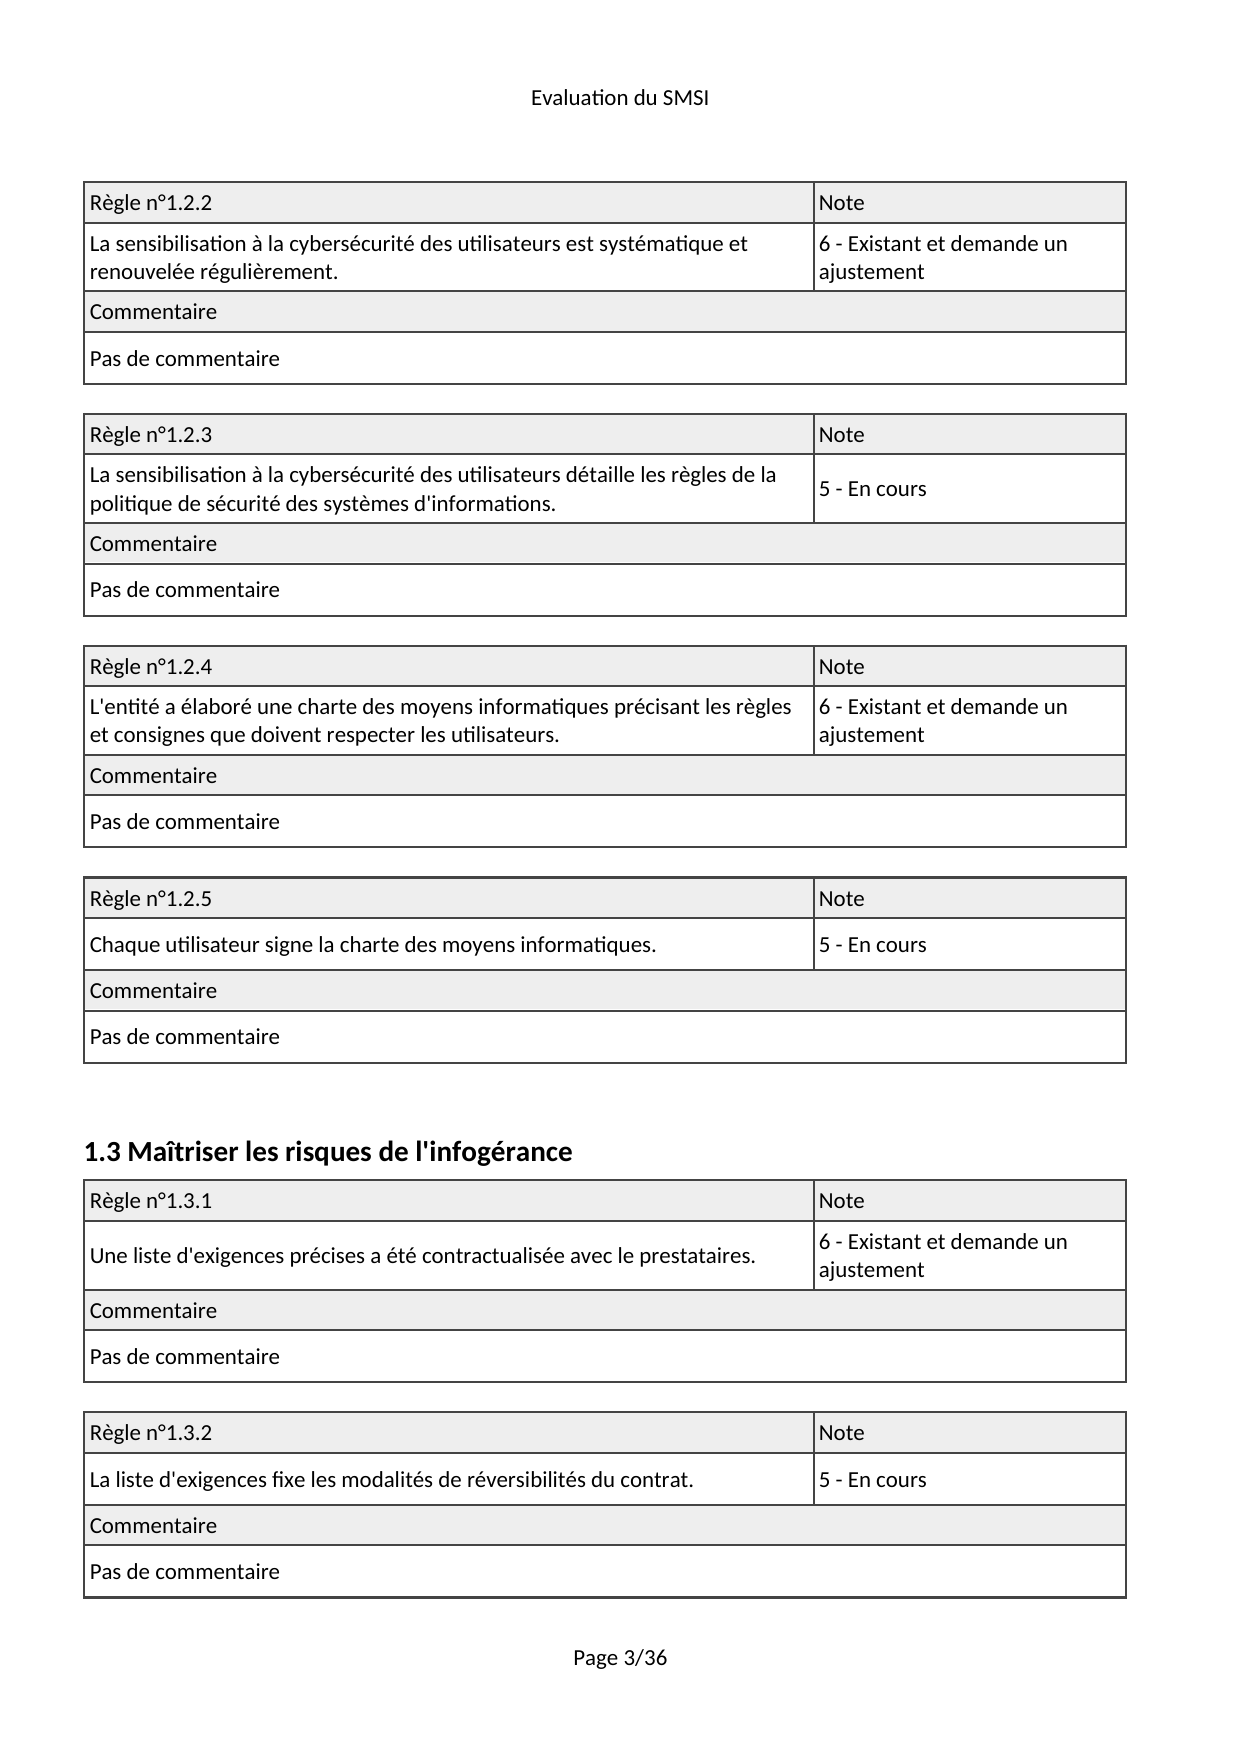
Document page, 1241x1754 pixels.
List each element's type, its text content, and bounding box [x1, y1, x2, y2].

table_header Règle n°1.3.1 [85, 1181, 813, 1220]
table_cell 6 - Existant et demande un ajustement [815, 687, 1125, 754]
table_cell 5 - En cours [815, 455, 1125, 522]
table_cell La sensibilisation à la cybersécurité des utilisateurs est systématique et renouvelée régulièrement. [85, 224, 813, 290]
table_cell Pas de commentaire [85, 333, 1125, 383]
table_cell 5 - En cours [815, 919, 1125, 969]
table_header Règle n°1.2.4 [85, 647, 813, 685]
table_cell Commentaire [85, 292, 1125, 331]
table_cell 5 - En cours [815, 1454, 1125, 1504]
table_header Note [815, 879, 1125, 917]
table_cell Une liste d'exigences précises a été contractualisée avec le prestataires. [85, 1222, 813, 1288]
table_cell Commentaire [85, 971, 1125, 1009]
table_cell 6 - Existant et demande un ajustement [815, 1222, 1125, 1288]
table_header Règle n°1.2.2 [85, 183, 813, 222]
table_header Règle n°1.3.2 [85, 1413, 813, 1452]
table_header Note [815, 1181, 1125, 1220]
table_cell Pas de commentaire [85, 796, 1125, 846]
table_cell Commentaire [85, 1291, 1125, 1329]
table_cell La liste d'exigences fixe les modalités de réversibilités du contrat. [85, 1454, 813, 1504]
table_header Note [815, 1413, 1125, 1452]
table_cell Pas de commentaire [85, 1331, 1125, 1381]
table_cell Commentaire [85, 524, 1125, 562]
subtitle 1.3 Maîtriser les risques de l'infogérance [83, 1133, 1157, 1169]
table_cell 6 - Existant et demande un ajustement [815, 224, 1125, 290]
table_cell L'entité a élaboré une charte des moyens informatiques précisant les règles et consignes que doivent respecter les utilisateurs. [85, 687, 813, 754]
table_cell Pas de commentaire [85, 565, 1125, 614]
table_header Règle n°1.2.3 [85, 415, 813, 453]
table_cell La sensibilisation à la cybersécurité des utilisateurs détaille les règles de la politique de sécurité des systèmes d'informations. [85, 455, 813, 522]
table_cell Pas de commentaire [85, 1012, 1125, 1062]
table_cell Pas de commentaire [85, 1546, 1125, 1596]
table_header Note [815, 183, 1125, 222]
table_header Note [815, 647, 1125, 685]
table_header Note [815, 415, 1125, 453]
table_header Règle n°1.2.5 [85, 879, 813, 917]
table_cell Commentaire [85, 1506, 1125, 1544]
table_cell Chaque utilisateur signe la charte des moyens informatiques. [85, 919, 813, 969]
table_cell Commentaire [85, 756, 1125, 794]
